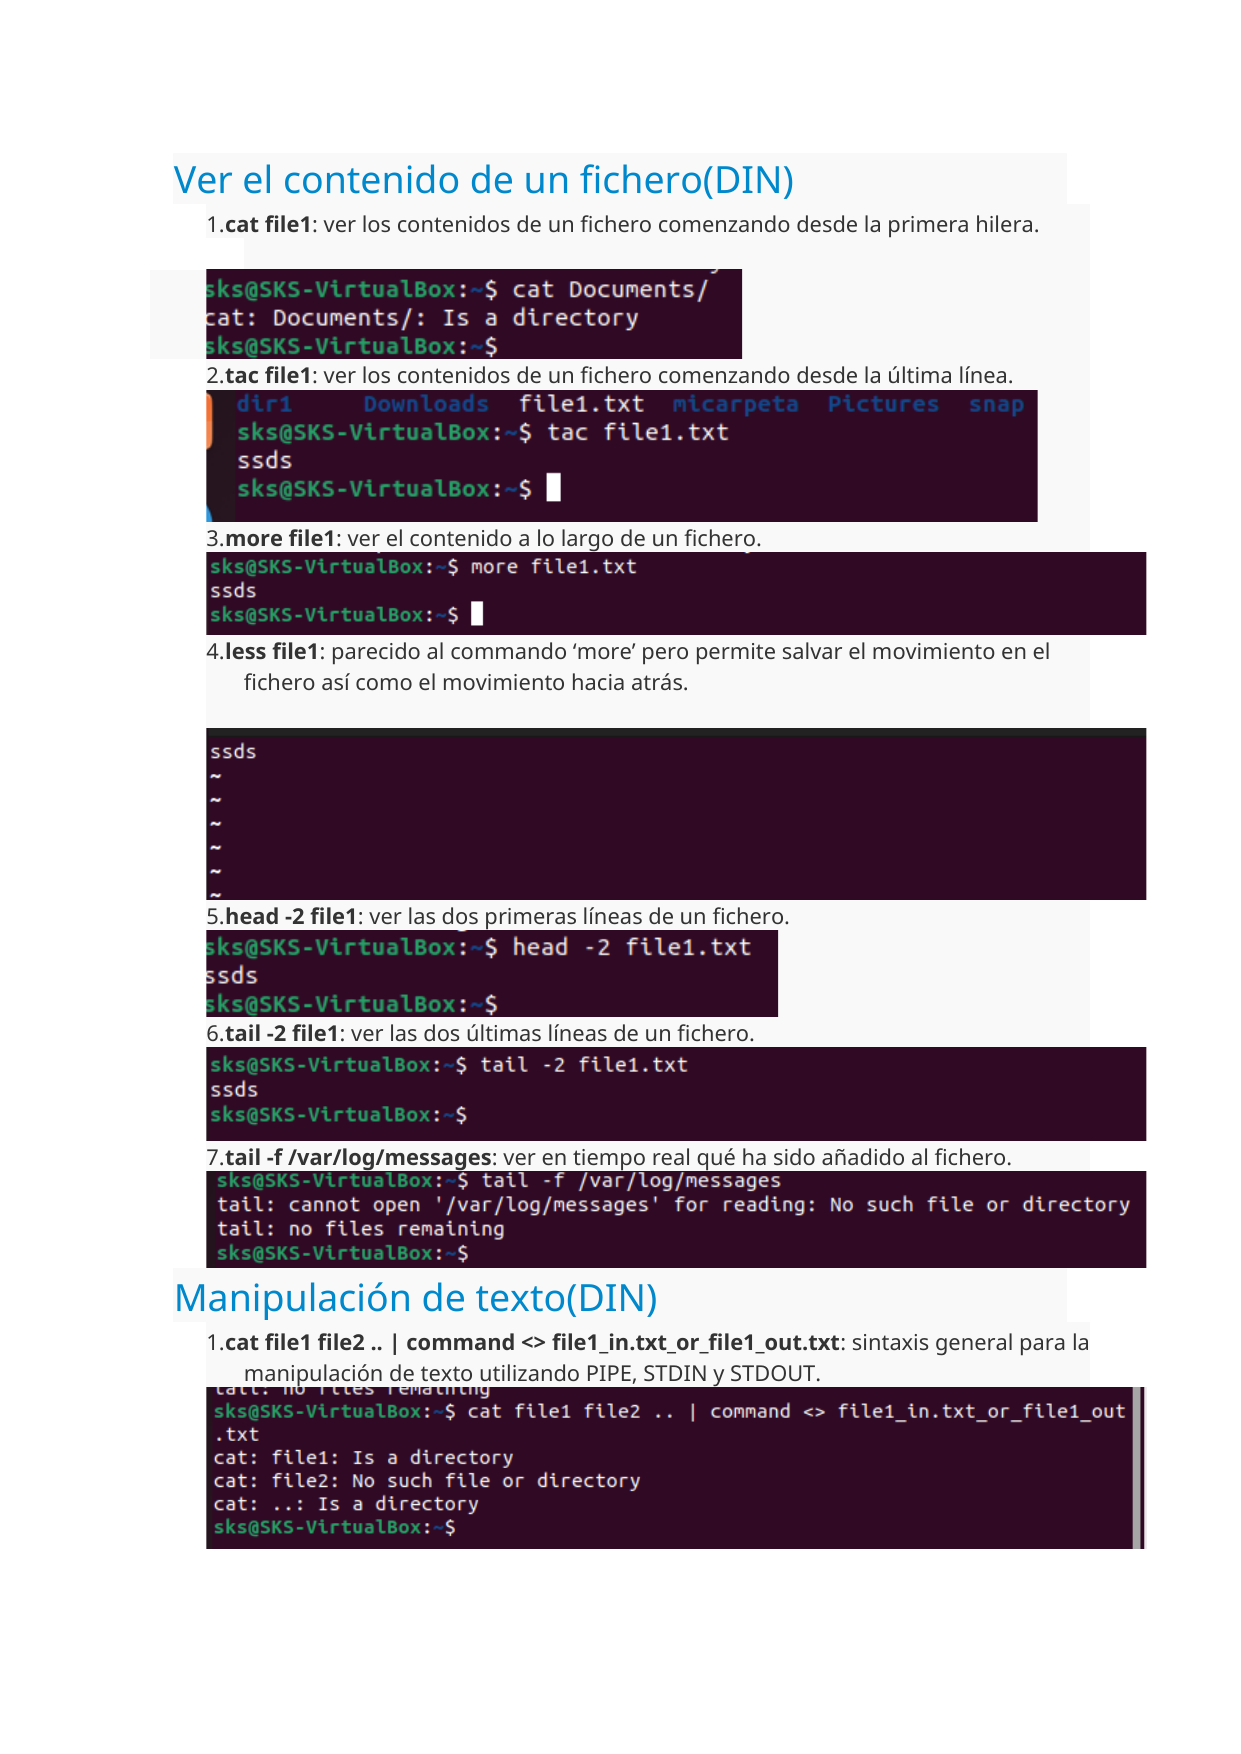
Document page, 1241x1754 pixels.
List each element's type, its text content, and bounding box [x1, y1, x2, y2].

list less file1: parecido al commando ‘more’ pero permite salvar el movimiento en el fichero así como el movimiento hacia atrás. [206, 635, 1090, 697]
picture [206, 390, 1038, 522]
list tail -2 file1: ver las dos últimas líneas de un fichero. [206, 1016, 1090, 1047]
list tac file1: ver los contenidos de un fichero comenzando desde la última línea. [206, 359, 1090, 390]
picture [206, 1171, 1147, 1268]
picture [206, 930, 779, 1017]
list more file1: ver el contenido a lo largo de un fichero. [206, 521, 1090, 552]
list head -2 file1: ver las dos primeras líneas de un fichero. [206, 900, 1090, 931]
list cat file1 file2 .. | command <> file1_in.txt_or_file1_out.txt: sintaxis general para la manipulación de texto utilizando PIPE, STDIN y STDOUT. [206, 1325, 1090, 1387]
text Ver el contenido de un fichero(DIN) [173, 153, 1067, 204]
picture [206, 1387, 1147, 1549]
list tail -f /var/log/messages: ver en tiempo real qué ha sido añadido al fichero. [206, 1141, 1090, 1171]
picture [206, 552, 1147, 635]
picture [206, 728, 1147, 900]
list cat file1: ver los contenidos de un fichero comenzando desde la primera hilera. [206, 207, 1090, 238]
text Manipulación de texto(DIN) [173, 1271, 1067, 1322]
picture [206, 269, 743, 359]
picture [206, 1047, 1147, 1141]
